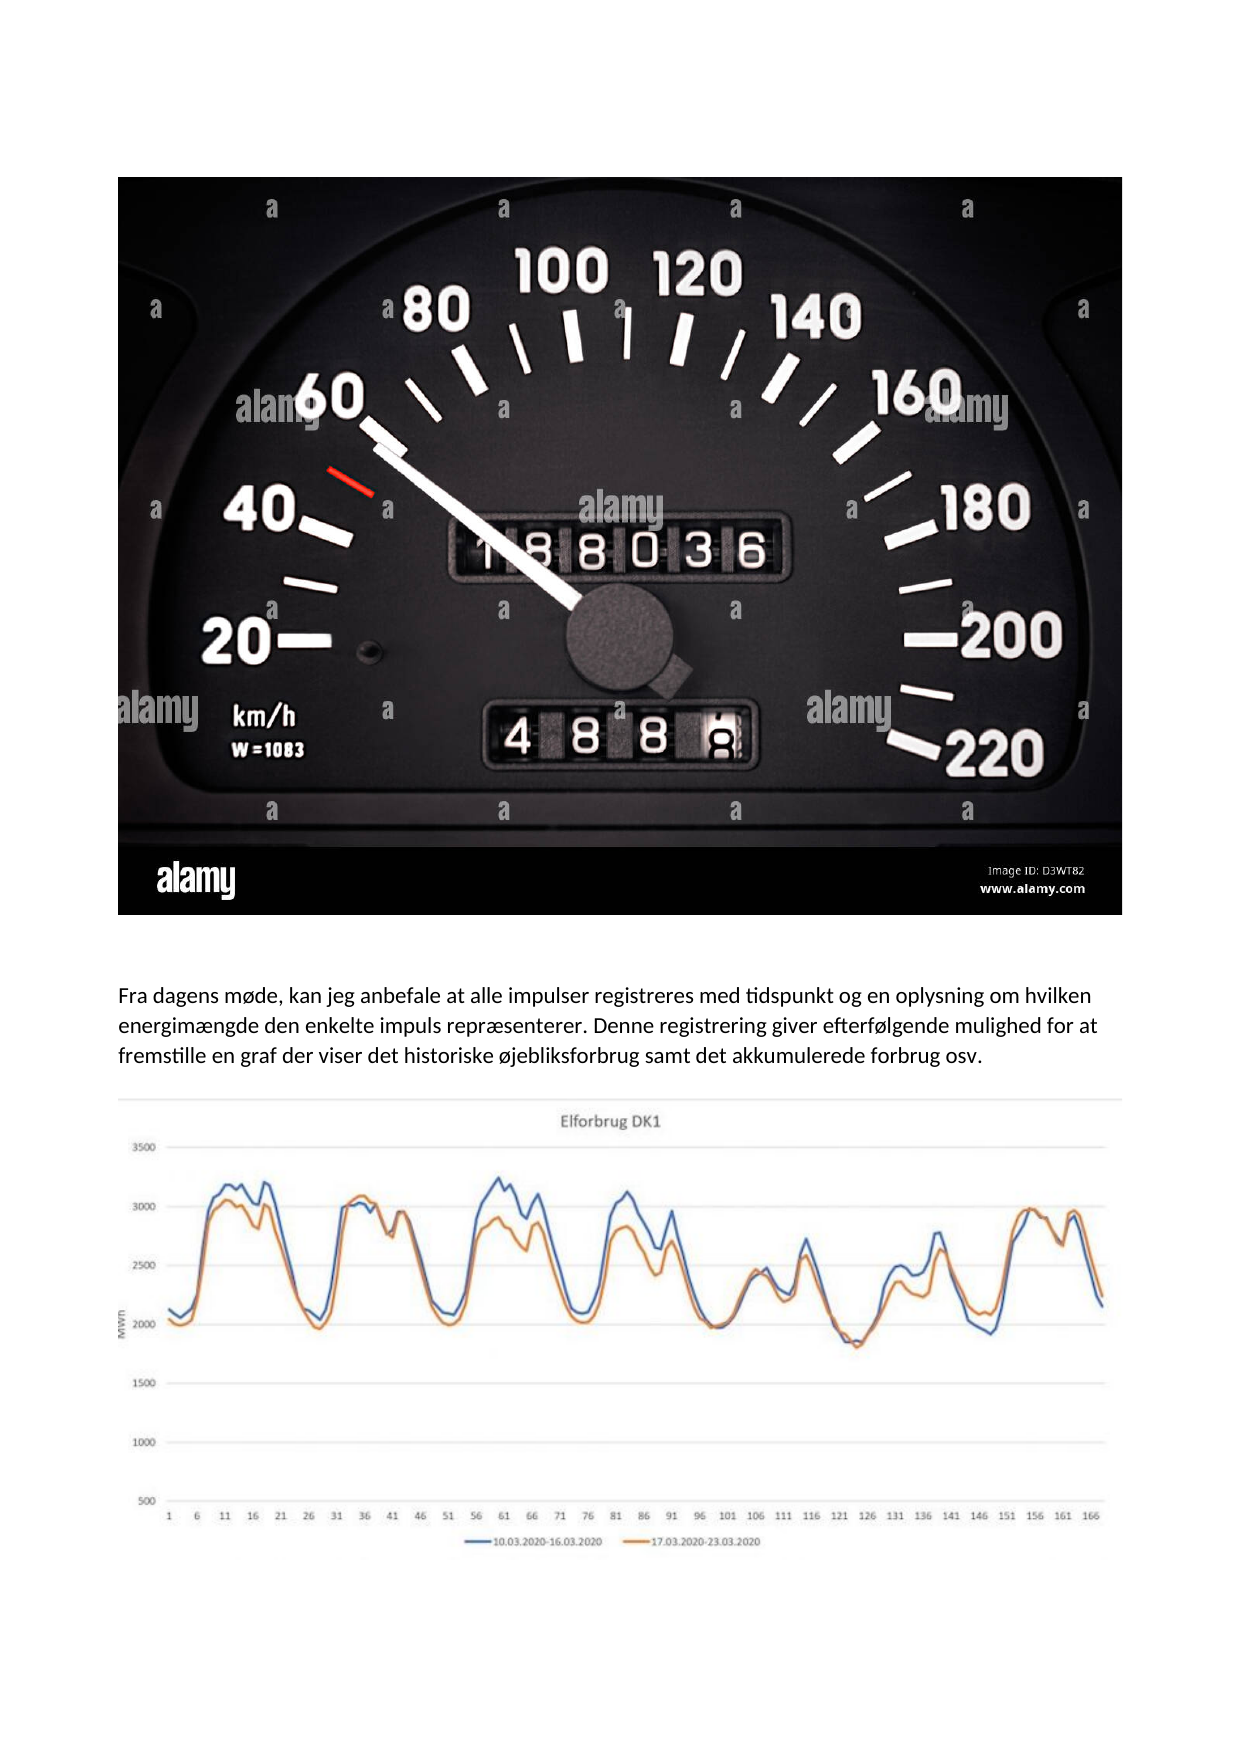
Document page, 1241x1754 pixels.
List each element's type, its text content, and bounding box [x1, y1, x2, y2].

text Fra dagens møde, kan jeg anbefale at alle impulser registreres med tidspunkt og en oplysning om hvilken energimængde den enkelte impuls repræsenterer. Denne registrering giver efterfølgende mulighed for at fremstille en graf der viser det historiske øjebliksforbrug samt det akkumulerede forbrug osv. [118, 981, 1122, 1069]
picture [118, 1088, 1123, 1560]
picture [118, 177, 1123, 915]
